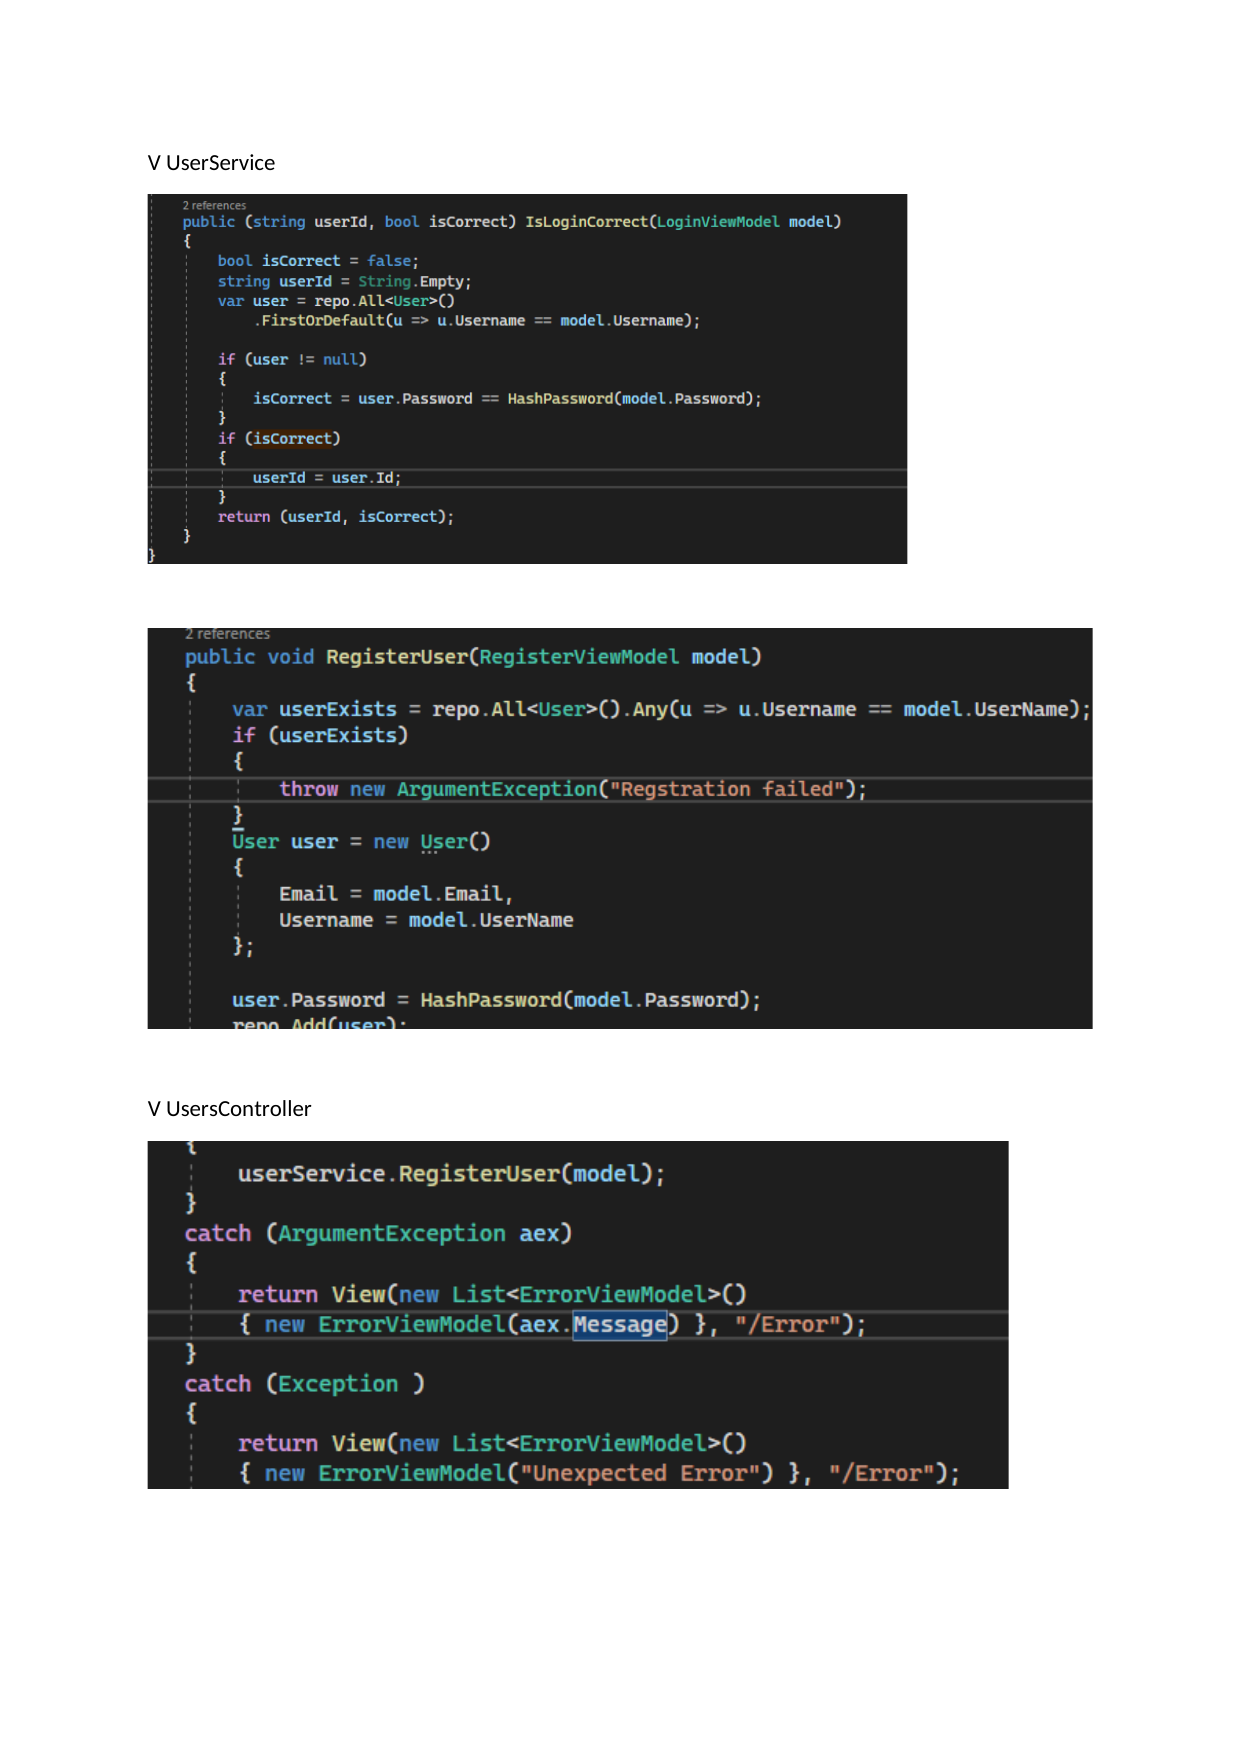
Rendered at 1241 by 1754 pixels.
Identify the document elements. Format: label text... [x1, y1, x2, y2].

picture [147, 194, 908, 564]
picture [147, 1141, 1009, 1489]
text V UsersController [148, 1094, 1093, 1122]
text V UserService [148, 148, 1093, 176]
picture [147, 628, 1093, 1029]
